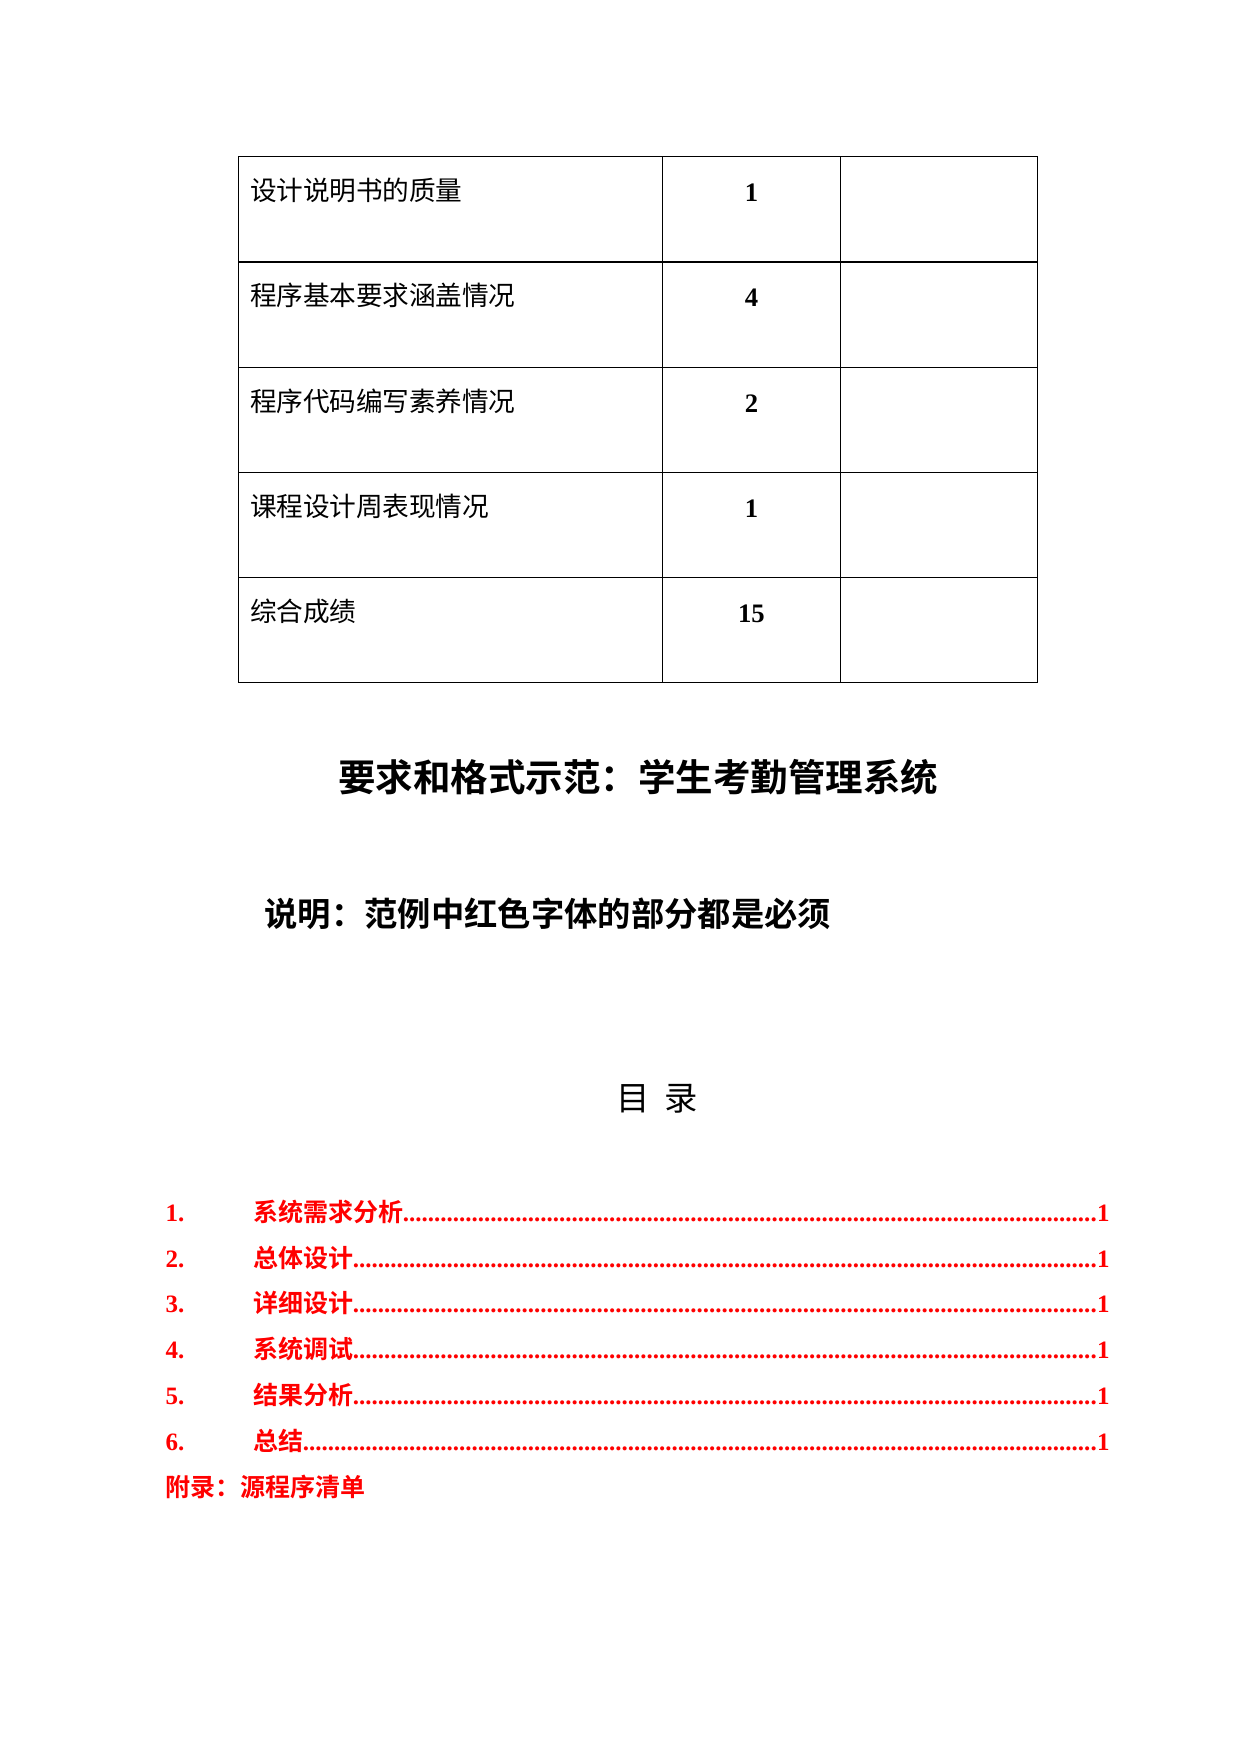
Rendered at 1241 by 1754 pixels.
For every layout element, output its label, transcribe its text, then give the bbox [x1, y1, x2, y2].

text 说明：范例中红色字体的部分都是必须 [165, 867, 1110, 958]
table_cell [841, 368, 1037, 472]
table_cell 课程设计周表现情况 [239, 473, 662, 577]
text 5. 结果分析 1 [165, 1371, 1110, 1417]
table_cell [841, 263, 1037, 367]
text 6. 总结 1 [165, 1417, 1110, 1462]
table_cell [841, 578, 1037, 682]
text 1. 系统需求分析 1 [165, 1187, 1110, 1233]
table_cell 设计说明书的质量 [239, 157, 662, 261]
table_cell [841, 157, 1037, 261]
table_cell 程序代码编写素养情况 [239, 368, 662, 472]
table_cell 1 [663, 157, 840, 261]
text 要求和格式示范：学生考勤管理系统 [165, 729, 1110, 821]
table_cell 程序基本要求涵盖情况 [239, 263, 662, 367]
table_cell 4 [663, 263, 840, 367]
table_cell [841, 473, 1037, 577]
table_cell 2 [663, 368, 840, 472]
table_cell 1 [663, 473, 840, 577]
table_cell 15 [663, 578, 840, 682]
text 2. 总体设计 1 [165, 1233, 1110, 1279]
table_cell 综合成绩 [239, 578, 662, 682]
text 3. 详细设计 1 [165, 1279, 1110, 1325]
text 目 录 [165, 1050, 1110, 1142]
text 附录：源程序清单 [165, 1462, 1110, 1508]
text 4. 系统调试 1 [165, 1325, 1110, 1371]
